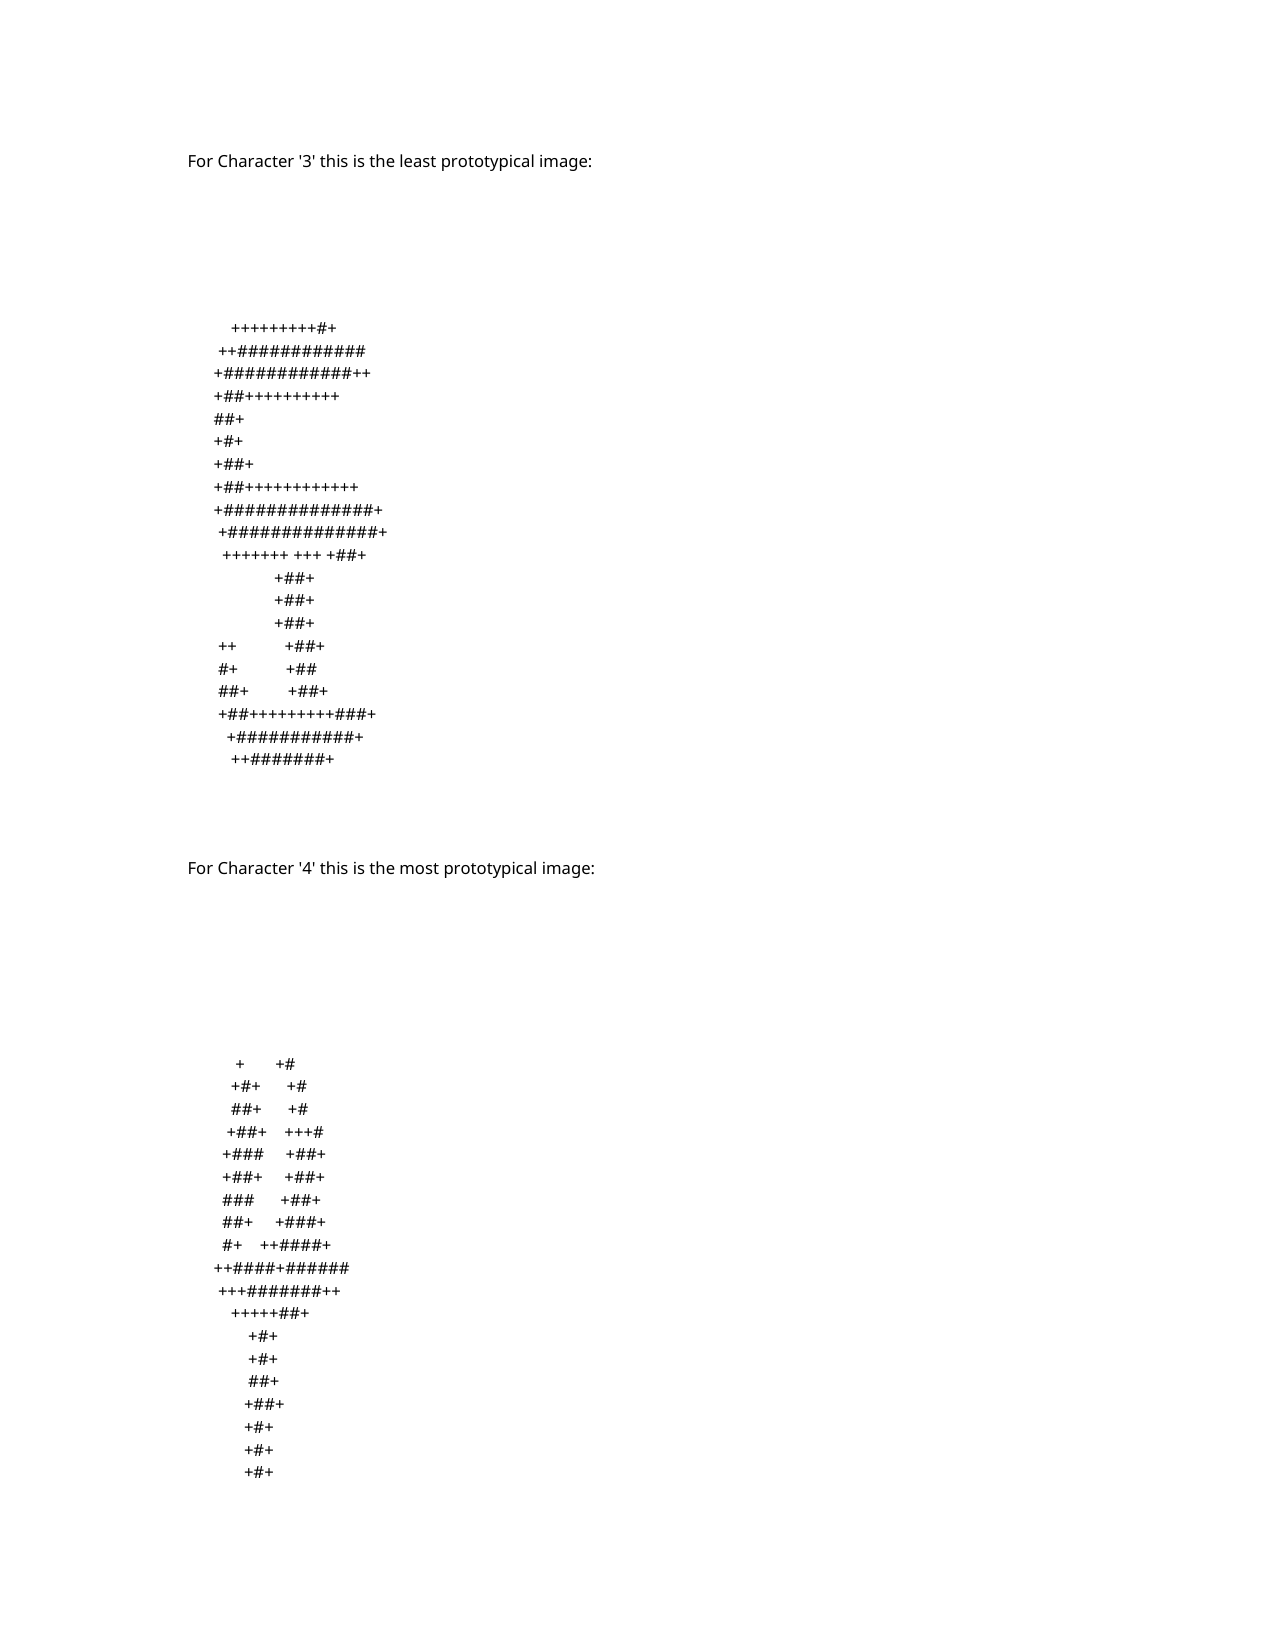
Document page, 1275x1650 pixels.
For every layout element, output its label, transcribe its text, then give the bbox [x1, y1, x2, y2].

text +#+ [187, 430, 1087, 453]
text +### +##+ [187, 1143, 1087, 1166]
text +++++++ +++ +##+ [187, 543, 1087, 566]
text ##+ [187, 1370, 1087, 1393]
text +##+ +++# [187, 1120, 1087, 1143]
text ### +##+ [187, 1188, 1087, 1211]
text +#+ [187, 1461, 1087, 1483]
text ##+ +###+ [187, 1211, 1087, 1234]
text #+ ++####+ [187, 1234, 1087, 1256]
text +##+ [187, 453, 1087, 475]
text +#+ [187, 1347, 1087, 1370]
text +++++++++#+ [187, 316, 1087, 339]
text For Character '4' this is the most prototypical image: [187, 857, 1087, 879]
text + +# [187, 1052, 1087, 1075]
text +##+ [187, 566, 1087, 589]
text ##+ +# [187, 1097, 1087, 1120]
text ++#######+ [187, 748, 1087, 771]
text +#+ +# [187, 1075, 1087, 1097]
text ++####+###### [187, 1256, 1087, 1279]
text ##+ [187, 407, 1087, 430]
text +##+ +##+ [187, 1166, 1087, 1188]
text ##+ +##+ [187, 680, 1087, 702]
text +#+ [187, 1415, 1087, 1438]
text +##############+ [187, 521, 1087, 543]
text ++ +##+ [187, 634, 1087, 657]
text +##############+ [187, 498, 1087, 521]
text +############++ [187, 362, 1087, 384]
text +++#######++ [187, 1279, 1087, 1302]
text +++++##+ [187, 1302, 1087, 1324]
text +##+++++++++###+ [187, 702, 1087, 725]
text ++############ [187, 339, 1087, 362]
text +#+ [187, 1324, 1087, 1347]
text +##++++++++++++ [187, 475, 1087, 498]
text #+ +## [187, 657, 1087, 680]
text +#+ [187, 1438, 1087, 1461]
text +##+ [187, 589, 1087, 612]
text +##++++++++++ [187, 384, 1087, 407]
text +##+ [187, 1393, 1087, 1415]
text +###########+ [187, 725, 1087, 748]
text For Character '3' this is the least prototypical image: [187, 150, 1087, 173]
text +##+ [187, 612, 1087, 634]
